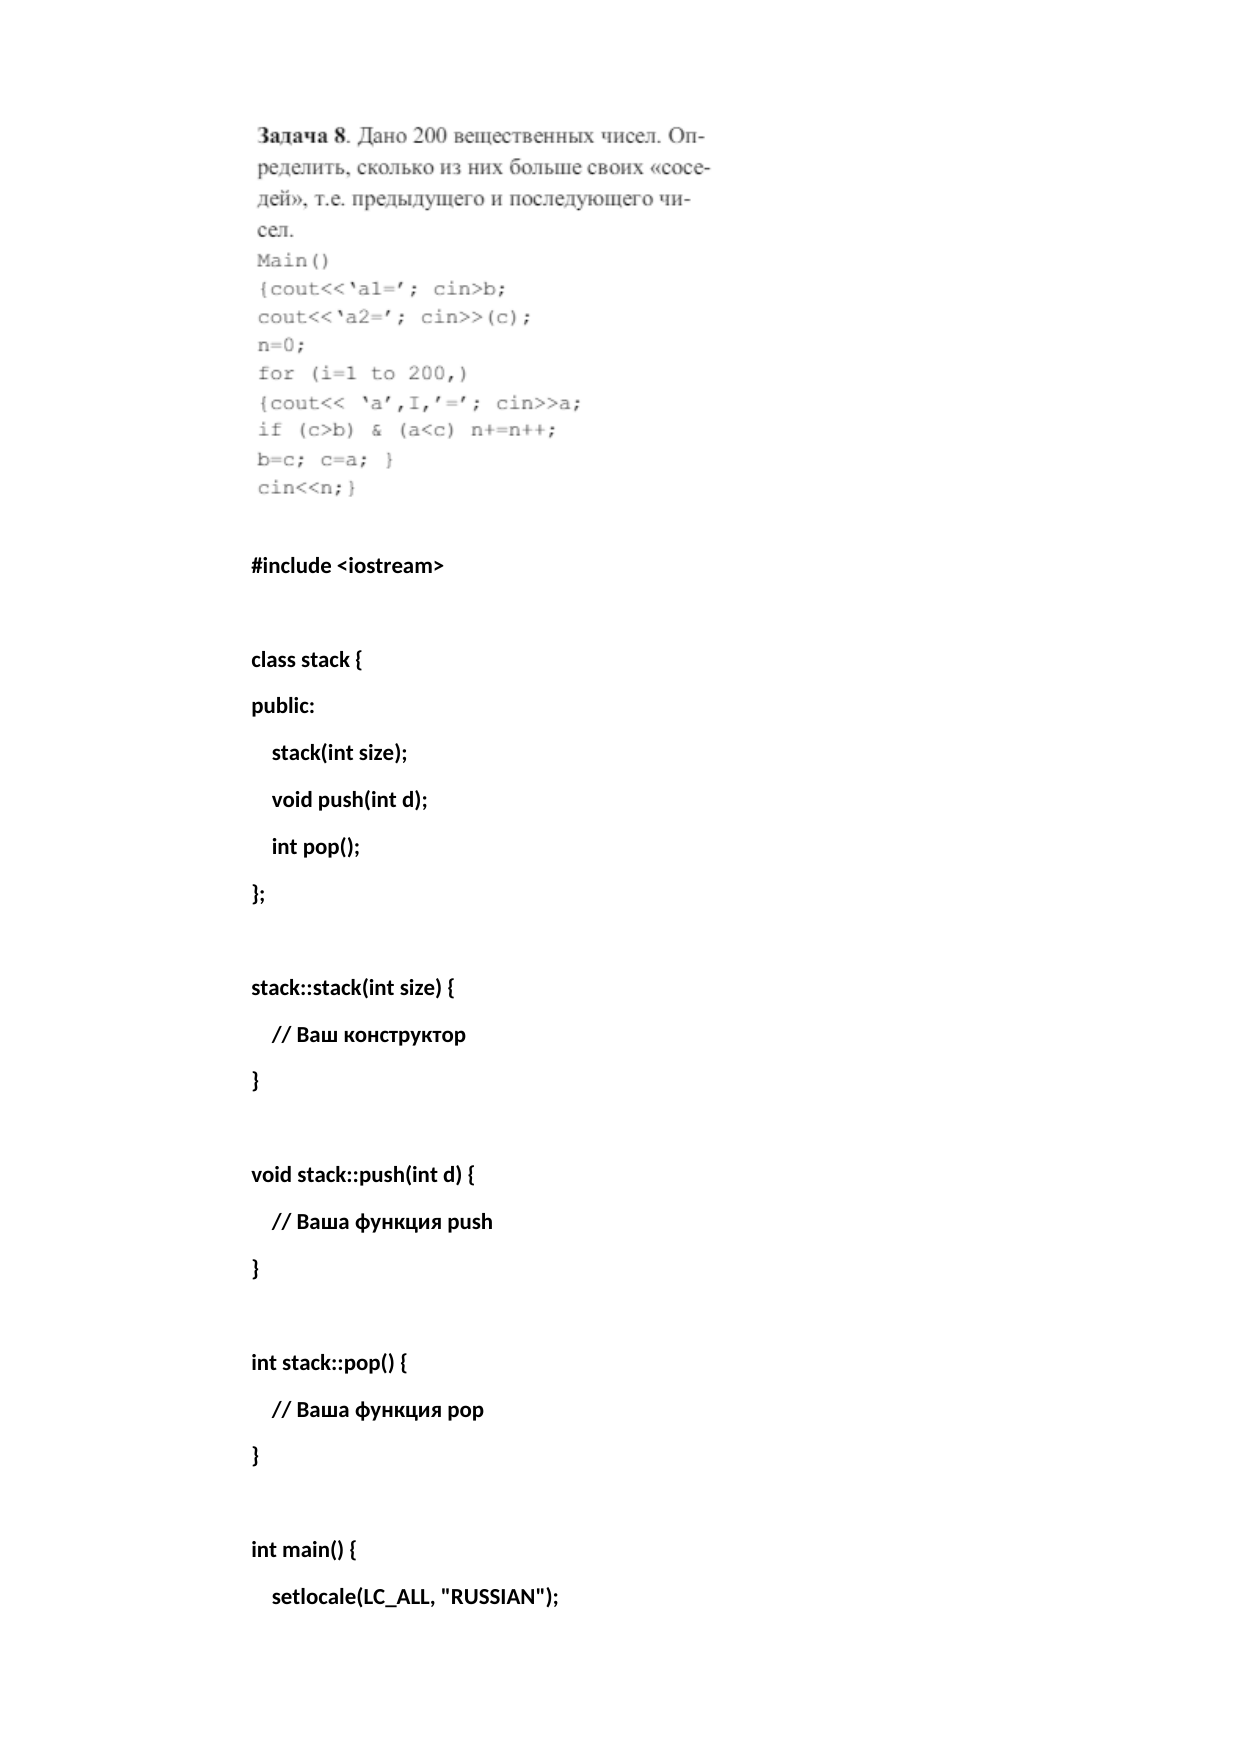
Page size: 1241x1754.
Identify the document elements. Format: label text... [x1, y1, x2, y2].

text #include <iostream> [177, 551, 1152, 579]
text // Ваша функция push [177, 1207, 1152, 1235]
text } [177, 1442, 1152, 1470]
text }; [177, 879, 1152, 907]
text } [177, 1254, 1152, 1282]
text int stack::pop() { [177, 1348, 1152, 1376]
text } [177, 1067, 1152, 1095]
text stack(int size); [177, 738, 1152, 767]
text class stack { [177, 645, 1152, 673]
text // Ваша функция pop [177, 1395, 1152, 1423]
text stack::stack(int size) { [177, 973, 1152, 1001]
text int main() { [177, 1535, 1152, 1563]
picture [251, 118, 715, 533]
text // Ваш конструктор [177, 1020, 1152, 1048]
text void push(int d); [177, 785, 1152, 813]
text void stack::push(int d) { [177, 1160, 1152, 1188]
text int pop(); [177, 832, 1152, 860]
text public: [177, 692, 1152, 720]
text setlocale(LC_ALL, "RUSSIAN"); [177, 1582, 1152, 1610]
